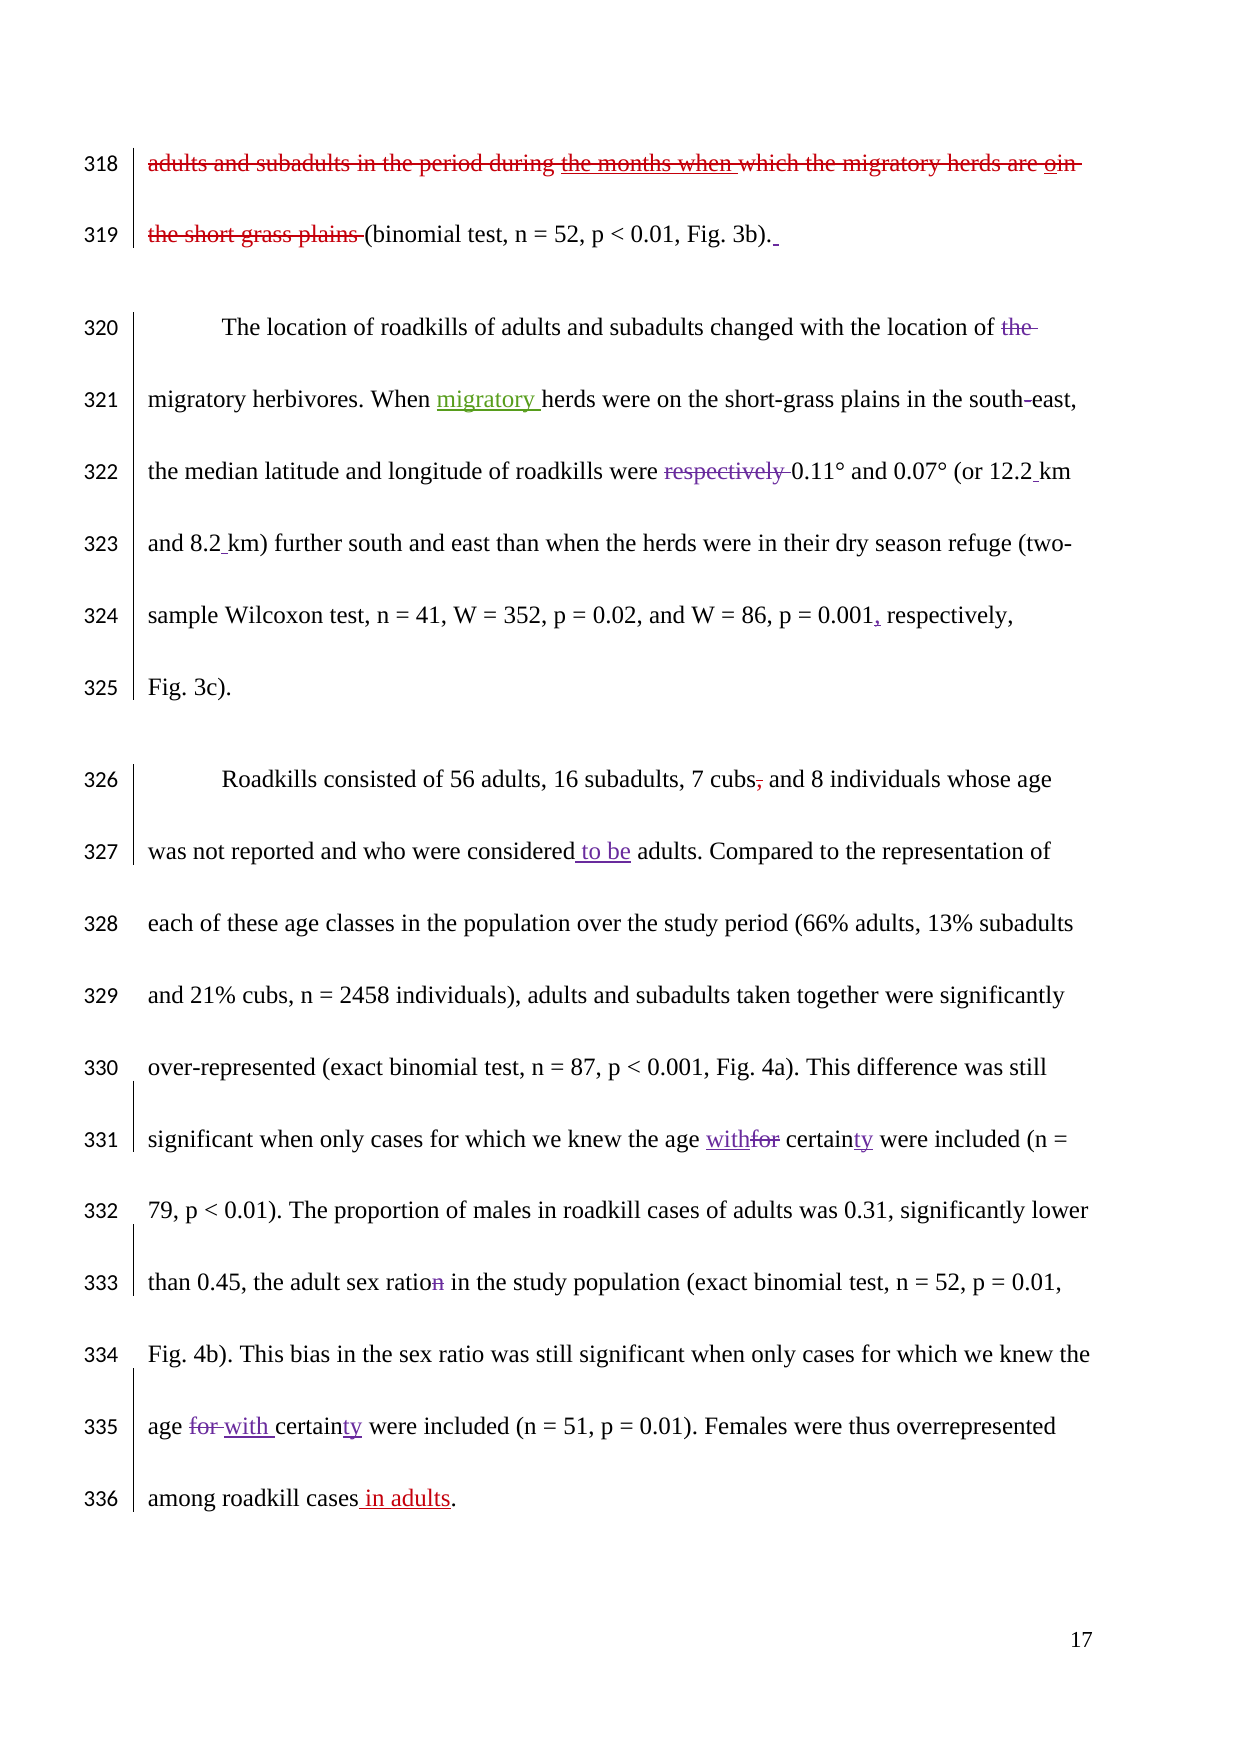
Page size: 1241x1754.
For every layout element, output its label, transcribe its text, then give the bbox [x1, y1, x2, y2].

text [148, 148, 1093, 248]
text Roadkills consisted of 56 adults, 16 subadults, 7 cubs and 8 individuals whose age was not reported and who were considered adults. Compared to the representation of each of these age classes in the population over the study period (66% adults, 13% subadults and 21% cubs, n = 2458 individuals), adults and subadults taken together were significantly over-represented (exact binomial test, n = 87, p < 0.001, Fig. 4a). This difference was still significant when only cases for which we knew the age certain were included (n = 79, p < 0.01). The proportion of males in roadkill cases of adults was 0.31, significantly lower than 0.45, the adult sex ratio in the study population (exact binomial test, n = 52, p = 0.01, Fig. 4b). This bias in the sex ratio was still significant when only cases for which we knew the age certain were included (n = 51, p = 0.01). Females were thus overrepresented among roadkill cases. [148, 764, 1093, 1512]
text The location of roadkills of adults and subadults changed with the location of migratory herbivores. When herds were on the short-grass plains in the southeast, the median latitude and longitude of roadkills were 0.11° and 0.07° (or 12.2km and 8.2km) further south and east than when the herds were in their dry season refuge (two-sample Wilcoxon test, n = 41, W = 352, p = 0.02, and W = 86, p = 0.001 respectively, Fig. 3c). [148, 312, 1093, 700]
